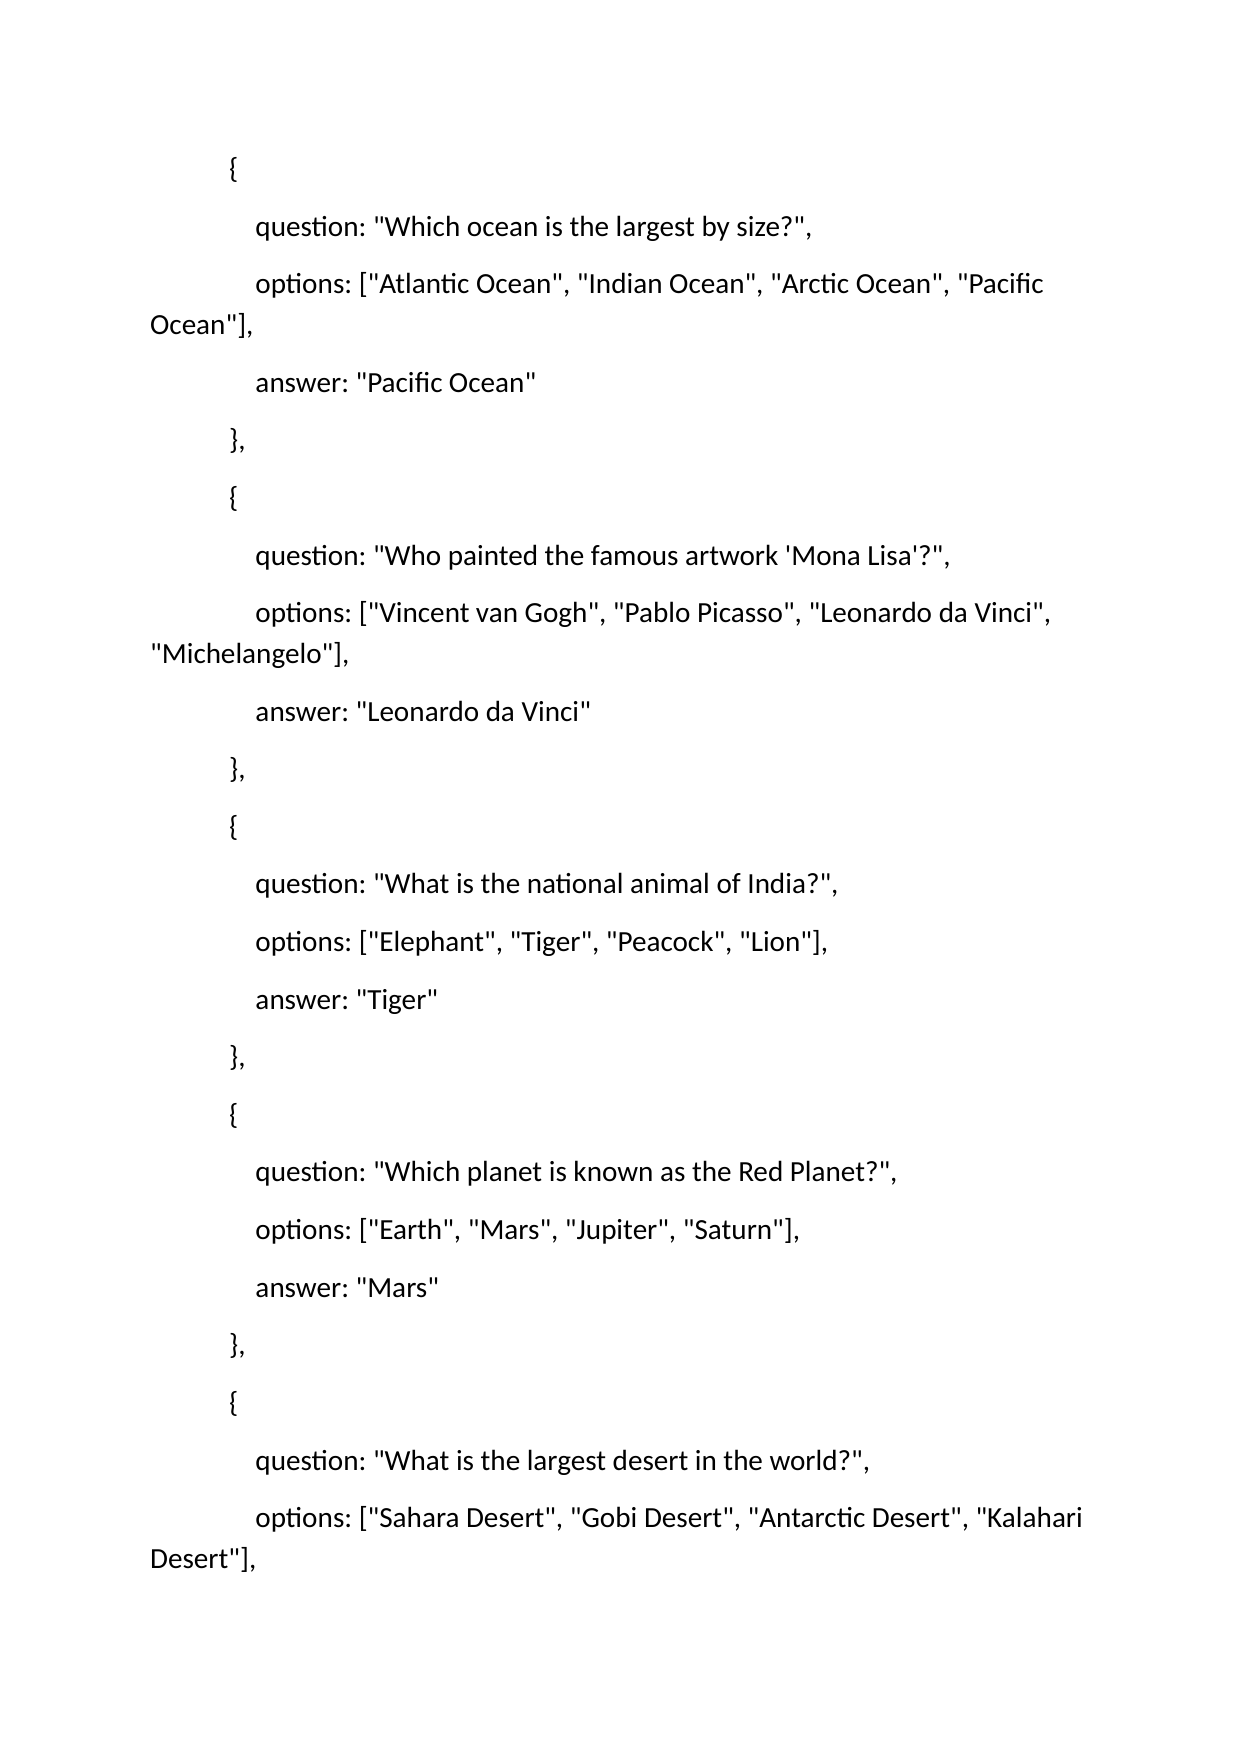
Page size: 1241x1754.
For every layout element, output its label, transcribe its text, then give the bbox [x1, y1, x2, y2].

text { [150, 479, 1090, 514]
text }, [150, 1038, 1090, 1074]
text answer: "Leonardo da Vinci" [150, 693, 1090, 728]
text { [150, 808, 1090, 843]
text options: ["Atlantic Ocean", "Indian Ocean", "Arctic Ocean", "Pacific Ocean"], [150, 265, 1090, 342]
text { [150, 1096, 1090, 1132]
text question: "What is the national animal of India?", [150, 866, 1090, 901]
text question: "Which planet is known as the Red Planet?", [150, 1153, 1090, 1189]
text options: ["Sahara Desert", "Gobi Desert", "Antarctic Desert", "Kalahari Desert"], [150, 1499, 1090, 1576]
text }, [150, 421, 1090, 457]
text }, [150, 750, 1090, 786]
text question: "Who painted the famous artwork 'Mona Lisa'?", [150, 537, 1090, 572]
text answer: "Mars" [150, 1269, 1090, 1304]
text options: ["Earth", "Mars", "Jupiter", "Saturn"], [150, 1211, 1090, 1247]
text options: ["Vincent van Gogh", "Pablo Picasso", "Leonardo da Vinci", "Michelangelo"], [150, 594, 1090, 671]
text }, [150, 1326, 1090, 1362]
text { [150, 150, 1090, 186]
text options: ["Elephant", "Tiger", "Peacock", "Lion"], [150, 923, 1090, 959]
text { [150, 1384, 1090, 1419]
text question: "Which ocean is the largest by size?", [150, 208, 1090, 243]
text answer: "Pacific Ocean" [150, 364, 1090, 399]
text question: "What is the largest desert in the world?", [150, 1442, 1090, 1477]
text answer: "Tiger" [150, 981, 1090, 1016]
